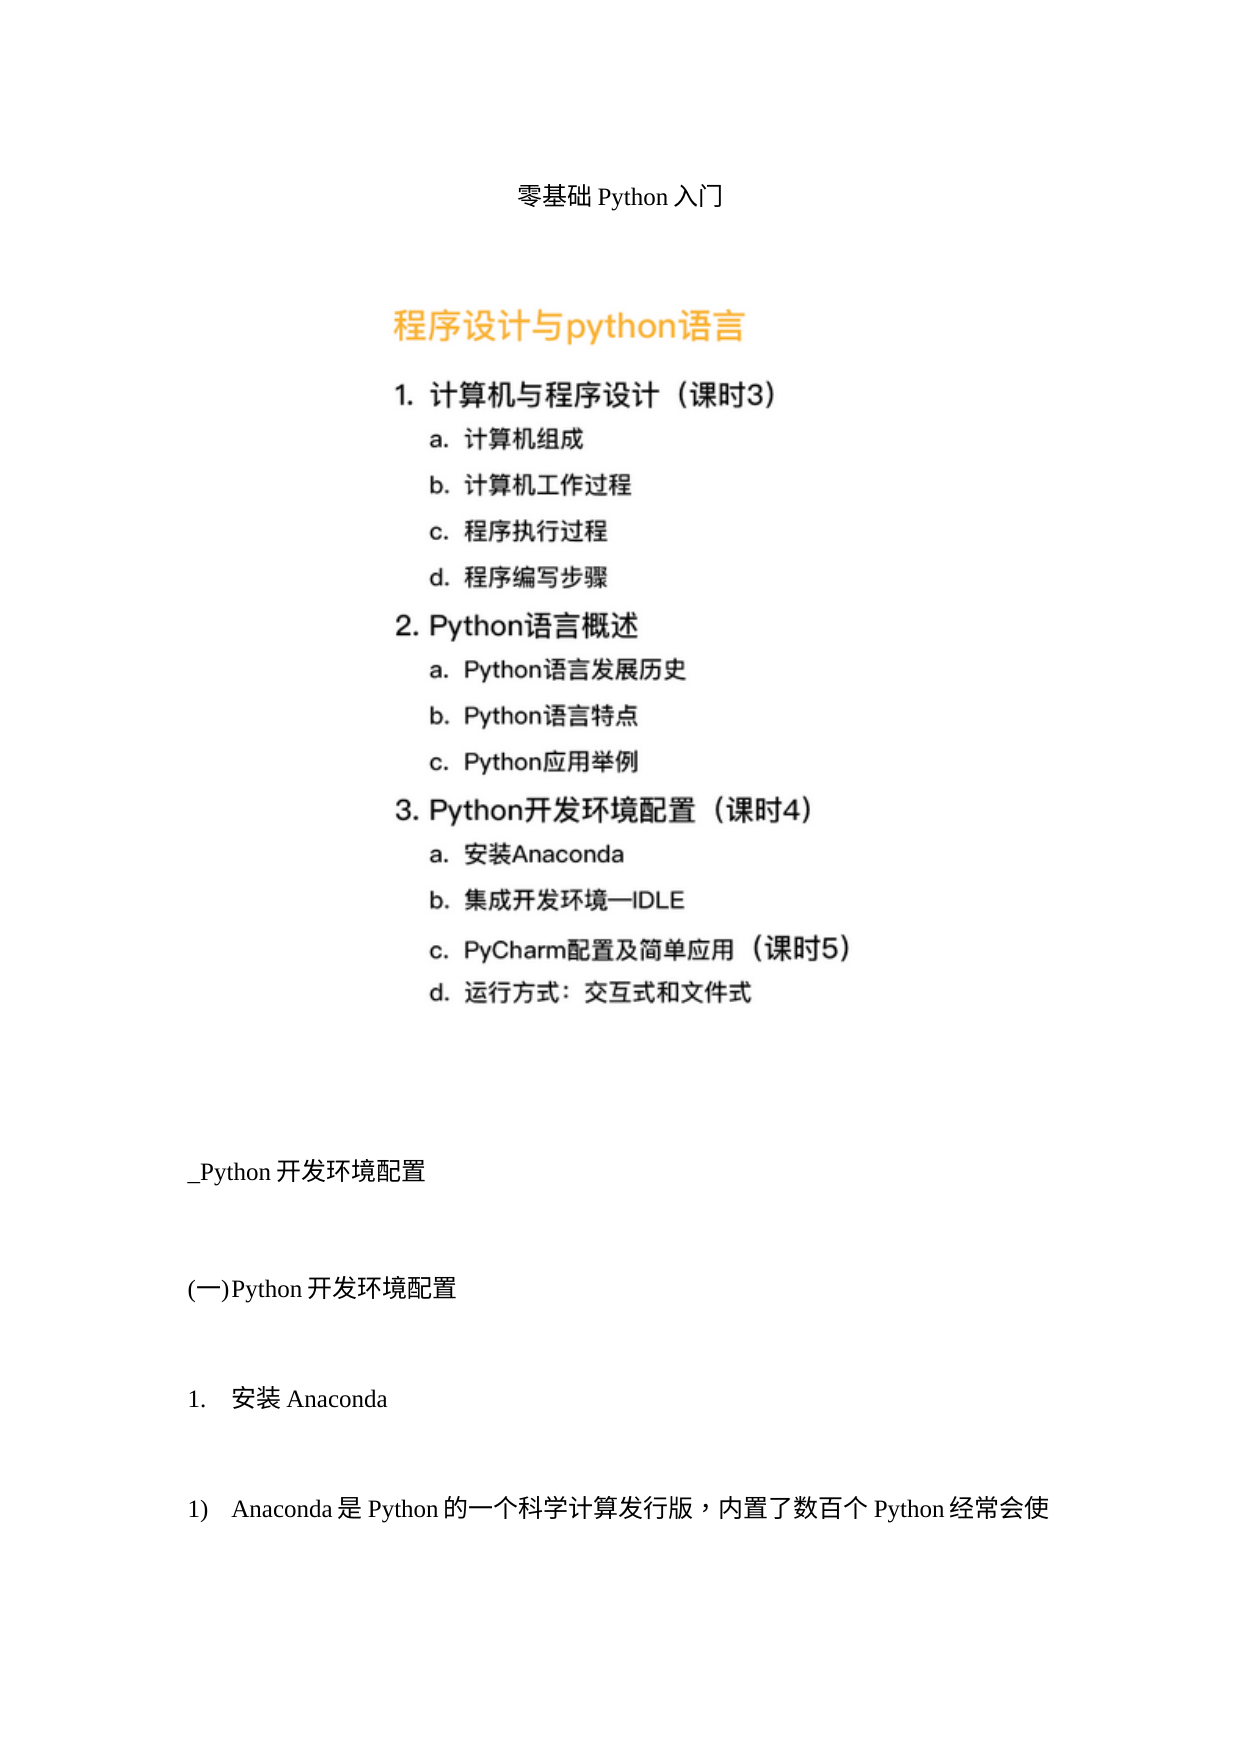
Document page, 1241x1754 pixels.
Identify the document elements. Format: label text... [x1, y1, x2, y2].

picture [384, 292, 857, 1013]
subtitle _Python开发环境配置 [187, 1137, 1053, 1202]
text 零基础Python入门 [187, 162, 1053, 227]
subtitle 安装Anaconda [187, 1364, 1053, 1429]
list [187, 1474, 1053, 1539]
subtitle Python开发环境配置 [187, 1254, 1053, 1319]
